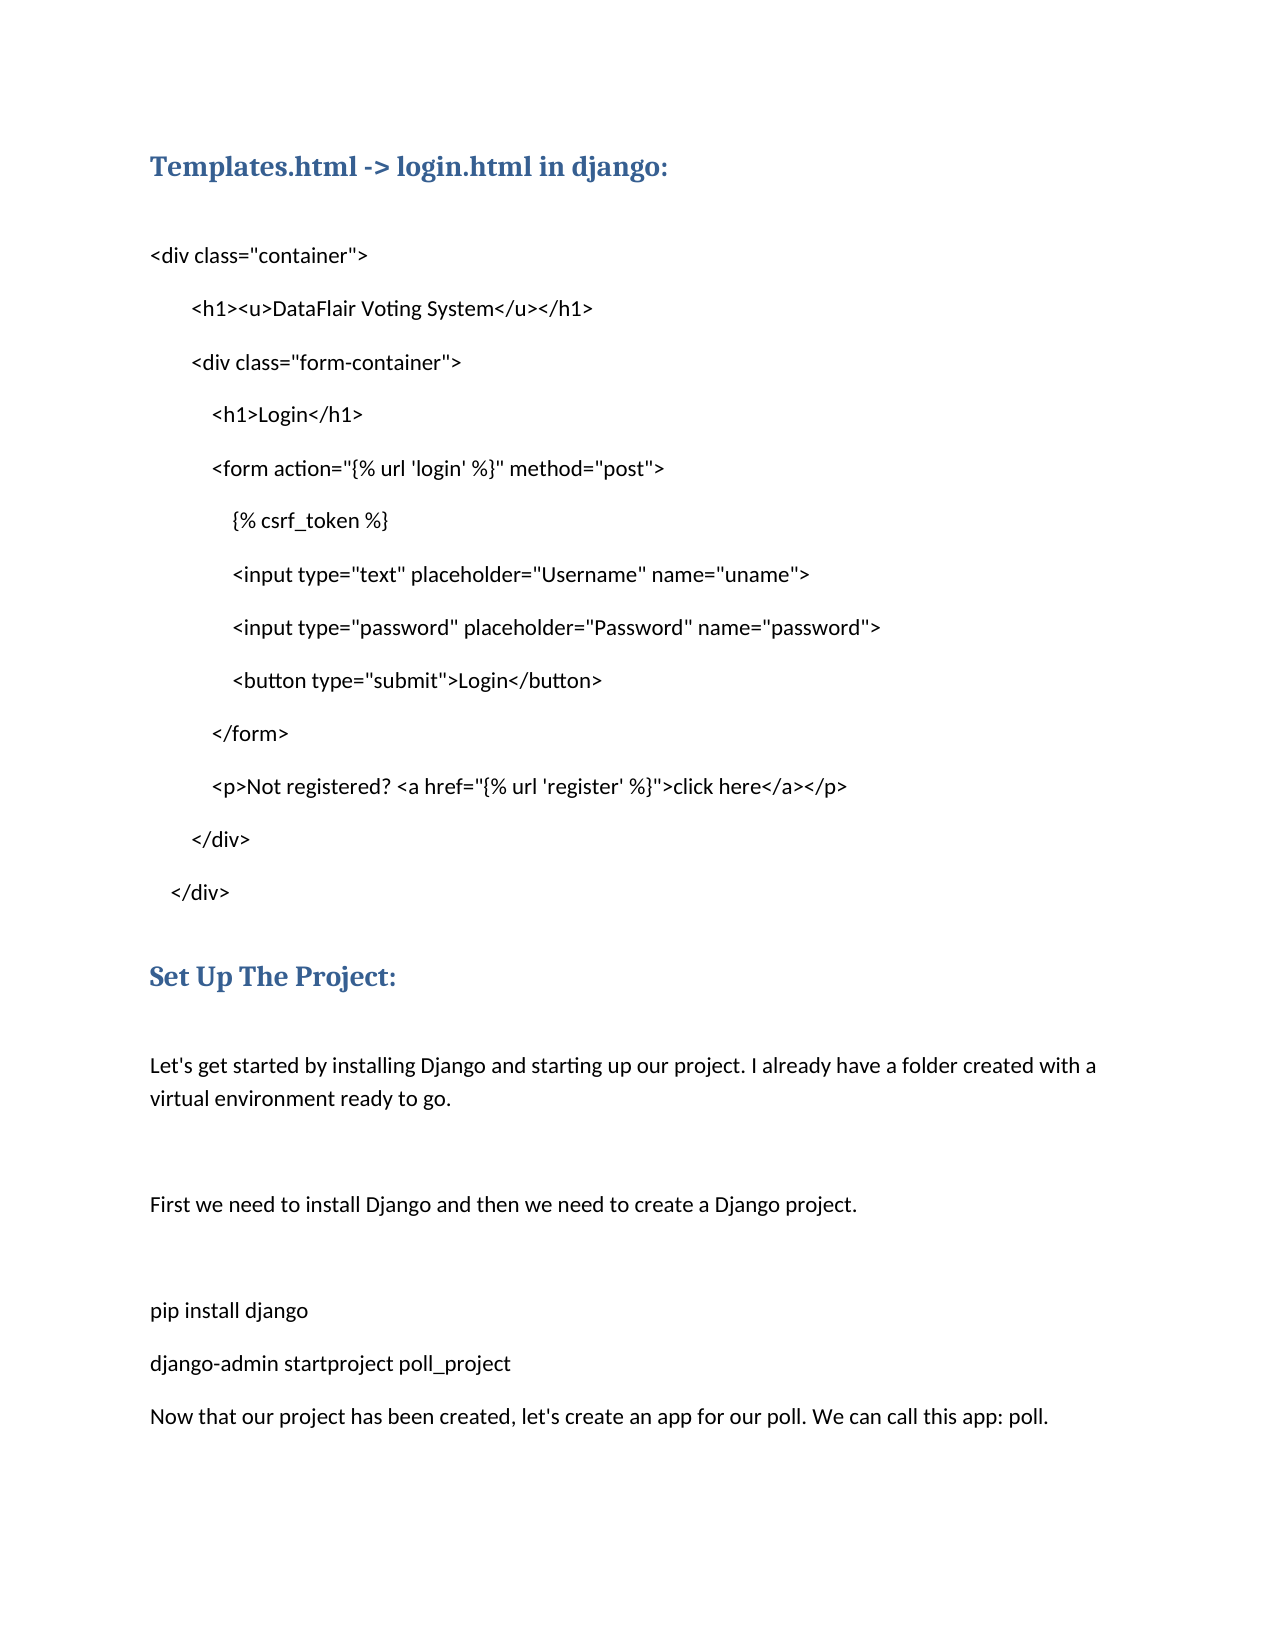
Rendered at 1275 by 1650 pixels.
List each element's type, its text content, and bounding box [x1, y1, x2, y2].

text </form> [150, 719, 1125, 747]
subtitle Set Up The Project: [150, 960, 1125, 993]
text <form action="{% url 'login' %}" method="post"> [150, 454, 1125, 482]
text <h1>Login</h1> [150, 401, 1125, 429]
text <input type="password" placeholder="Password" name="password"> [150, 613, 1125, 641]
text Now that our project has been created, let's create an app for our poll. We can call this app: poll. [150, 1402, 1125, 1430]
text </div> [150, 878, 1125, 906]
text {% csrf_token %} [150, 507, 1125, 535]
text <h1><u>DataFlair Voting System</u></h1> [150, 294, 1125, 323]
text <p>Not registered? <a href="{% url 'register' %}">click here</a></p> [150, 772, 1125, 800]
text First we need to install Django and then we need to create a Django project. [150, 1190, 1125, 1218]
text <div class="form-container"> [150, 348, 1125, 376]
text pip install django [150, 1296, 1125, 1324]
text <div class="container"> [150, 242, 1125, 269]
text django-admin startproject poll_project [150, 1349, 1125, 1377]
subtitle Templates.html -> login.html in django: [150, 150, 1125, 183]
text <input type="text" placeholder="Username" name="uname"> [150, 560, 1125, 588]
text <button type="submit">Login</button> [150, 666, 1125, 694]
text </div> [150, 825, 1125, 853]
text Let's get started by installing Django and starting up our project. I already have a folder created with a virtual environment ready to go. [150, 1052, 1125, 1112]
